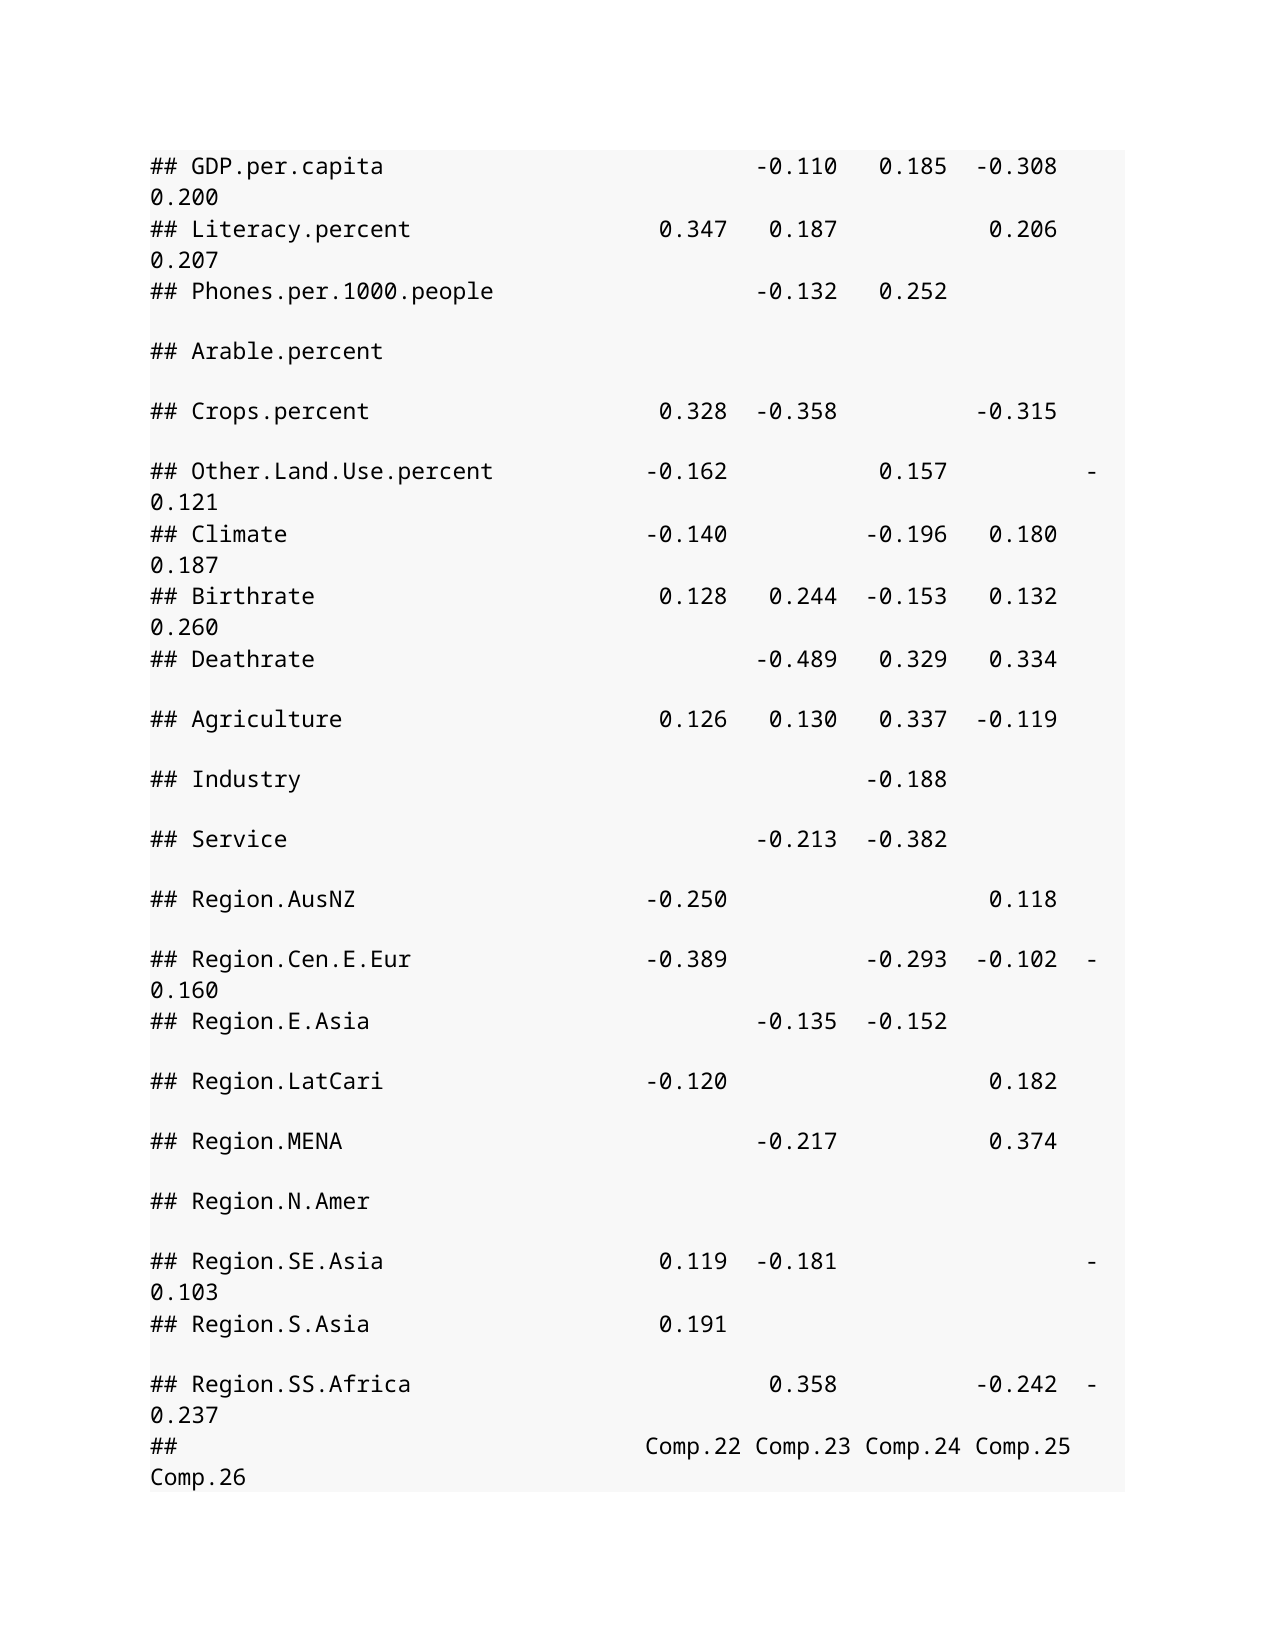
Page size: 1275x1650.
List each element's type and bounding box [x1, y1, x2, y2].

text [150, 150, 1125, 1492]
